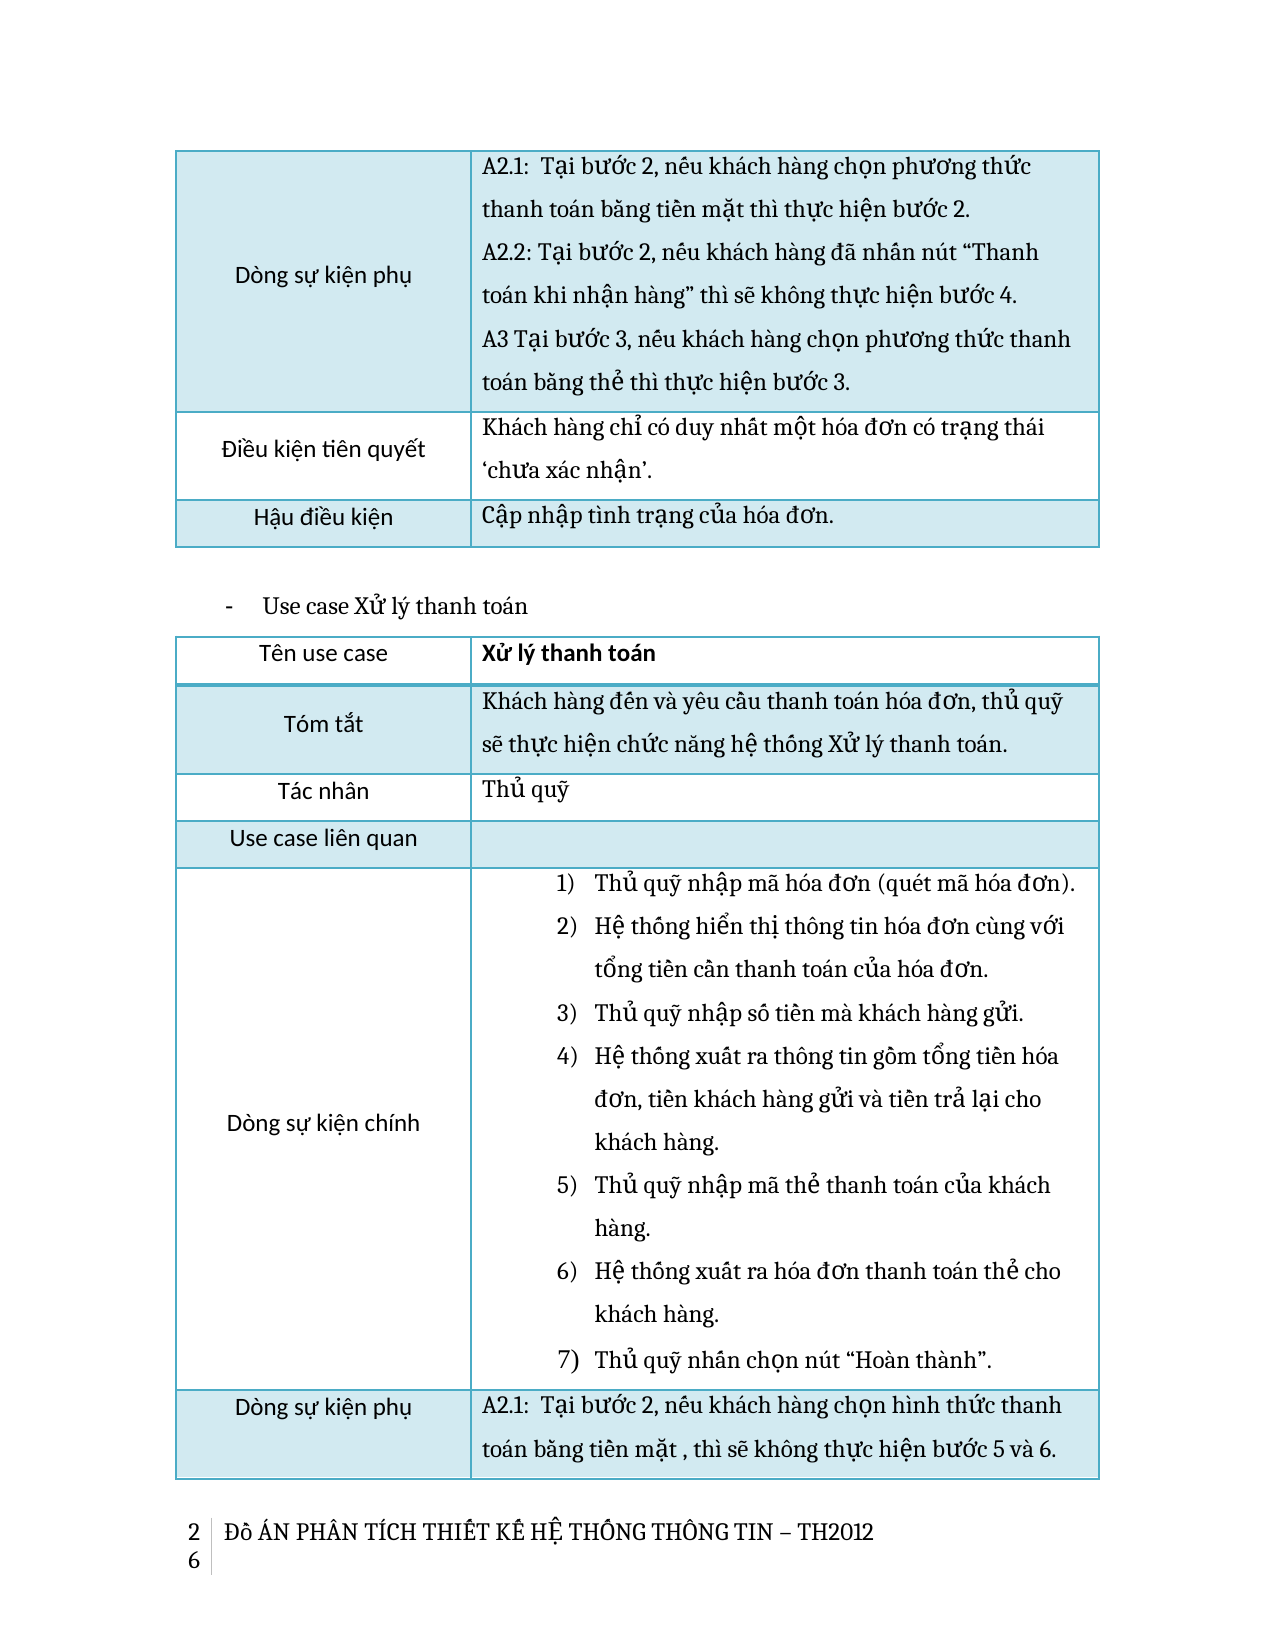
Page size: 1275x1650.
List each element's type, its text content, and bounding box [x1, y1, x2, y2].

table_cell Use case liên quan [177, 822, 470, 867]
table_cell Dòng sự kiện chính [177, 869, 470, 1389]
table_cell Dòng sự kiện phụ [177, 152, 470, 411]
table_cell Dòng sự kiện phụ [177, 1391, 470, 1477]
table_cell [472, 1391, 1098, 1477]
table_cell Khách hàng đến và yêu cầu thanh toán hóa đơn, thủ quỹ sẽ thực hiện chức năng hệ thống Xử lý thanh toán. [472, 687, 1098, 773]
table_cell Tóm tắt [177, 687, 470, 773]
table_cell Tác nhân [177, 775, 470, 820]
list Use case Xử lý thanh toán [225, 591, 1087, 621]
table_cell Cập nhập tình trạng của hóa đơn. [472, 501, 1098, 546]
table_cell Điều kiện tiên quyết [177, 413, 470, 499]
table_cell Hậu điều kiện [177, 501, 470, 546]
table_cell Khách hàng chỉ có duy nhất một hóa đơn có trạng thái ‘chưa xác nhận’. [472, 413, 1098, 499]
table_cell Thủ quỹ nhập mã hóa đơn (quét mã hóa đơn). Hệ thống hiển thị thông tin hóa đơn cùng với tổng tiền cần thanh toán của hóa đơn. Thủ quỹ nhập số tiền mà khách hàng gửi. Hệ thống xuất ra thông tin gồm tổng tiền hóa đơn, tiền khách hàng gửi và tiền trả lại cho khách hàng. Thủ quỹ nhập mã thẻ thanh toán của khách hàng. Hệ thống xuất ra hóa đơn thanh toán thẻ cho khách hàng. Thủ quỹ nhấn chọn nút “Hoàn thành”. [472, 869, 1098, 1389]
table_cell [472, 822, 1098, 867]
table_header Xử lý thanh toán [472, 638, 1098, 682]
table_header Tên use case [177, 638, 470, 682]
table_cell Thủ quỹ [472, 775, 1098, 820]
table_cell A2.1: Tại bước 2, nếu khách hàng chọn phương thức thanh toán bằng tiền mặt thì thực hiện bước 2. A2.2: Tại bước 2, nếu khách hàng đã nhấn nút “Thanh toán khi nhận hàng” thì sẽ không thực hiện bước 4. A3 Tại bước 3, nếu khách hàng chọn phương thức thanh toán bằng thẻ thì thực hiện bước 3. [472, 152, 1098, 411]
